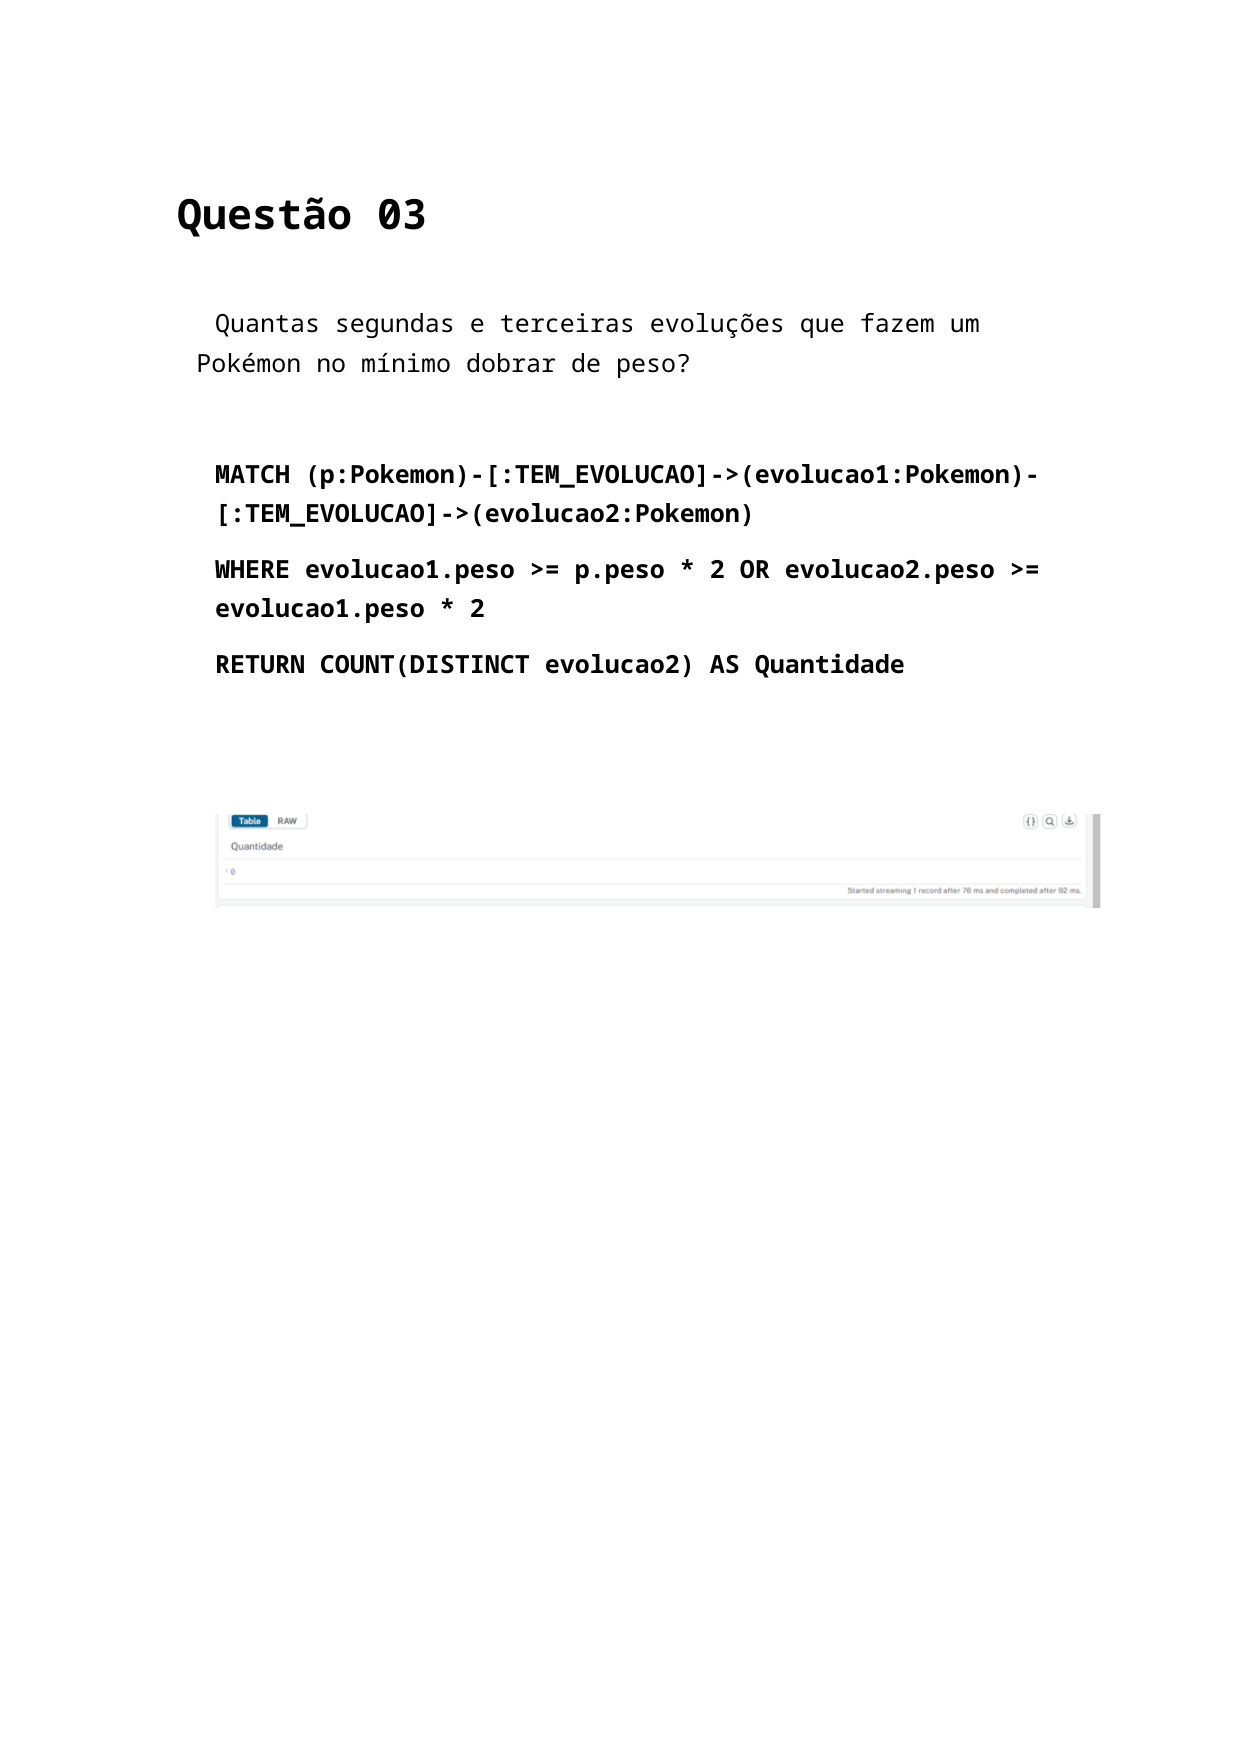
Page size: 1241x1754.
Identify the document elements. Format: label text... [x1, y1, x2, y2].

subtitle Questão 03 [177, 185, 1063, 242]
text Quantas segundas e terceiras evoluções que fazem um Pokémon no mínimo dobrar de peso? [196, 306, 1063, 379]
picture [214, 814, 1101, 908]
text WHERE evolucao1.peso >= p.peso * 2 OR evolucao2.peso >= evolucao1.peso * 2 [215, 552, 1063, 625]
text MATCH (p:Pokemon)-[:TEM_EVOLUCAO]->(evolucao1:Pokemon)-[:TEM_EVOLUCAO]->(evolucao2:Pokemon) [215, 457, 1063, 530]
text RETURN COUNT(DISTINCT evolucao2) AS Quantidade [215, 647, 1063, 681]
